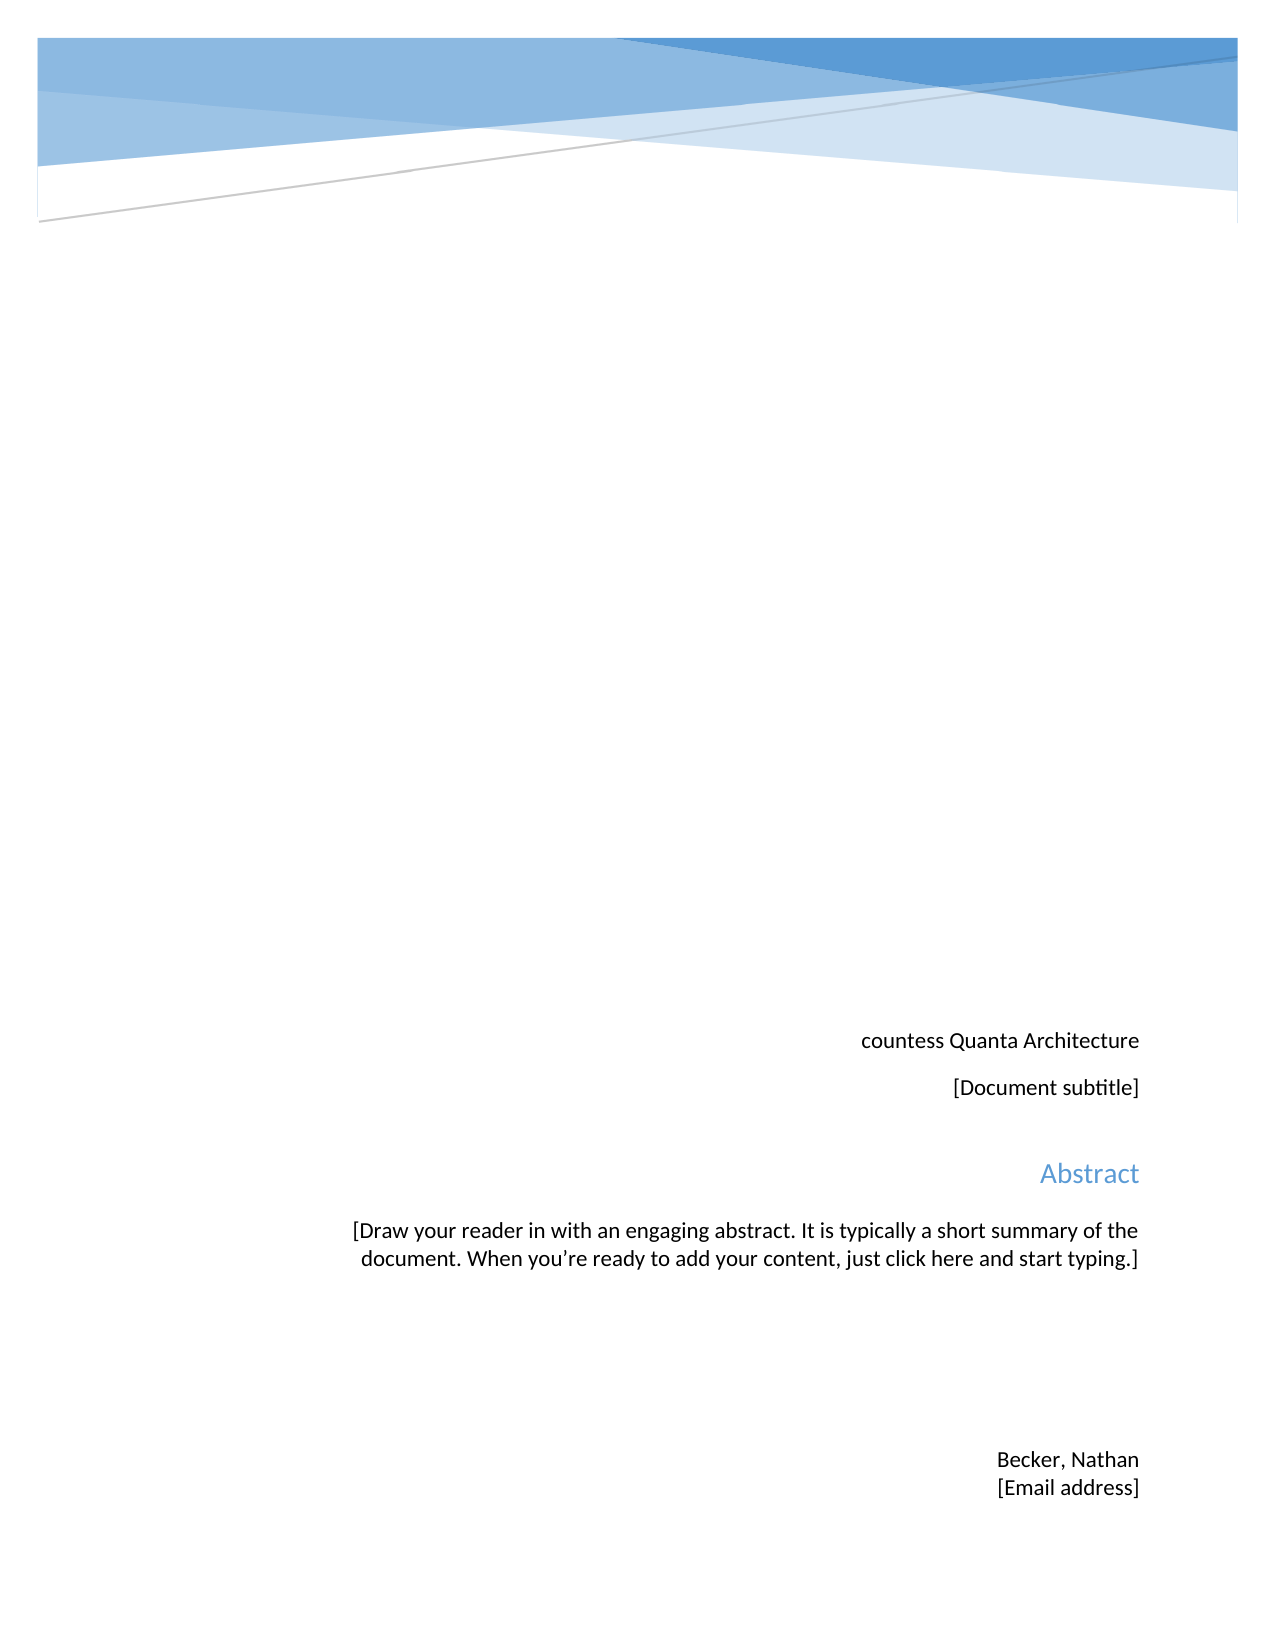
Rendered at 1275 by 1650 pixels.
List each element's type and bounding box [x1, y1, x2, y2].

picture [37, 37, 1238, 238]
